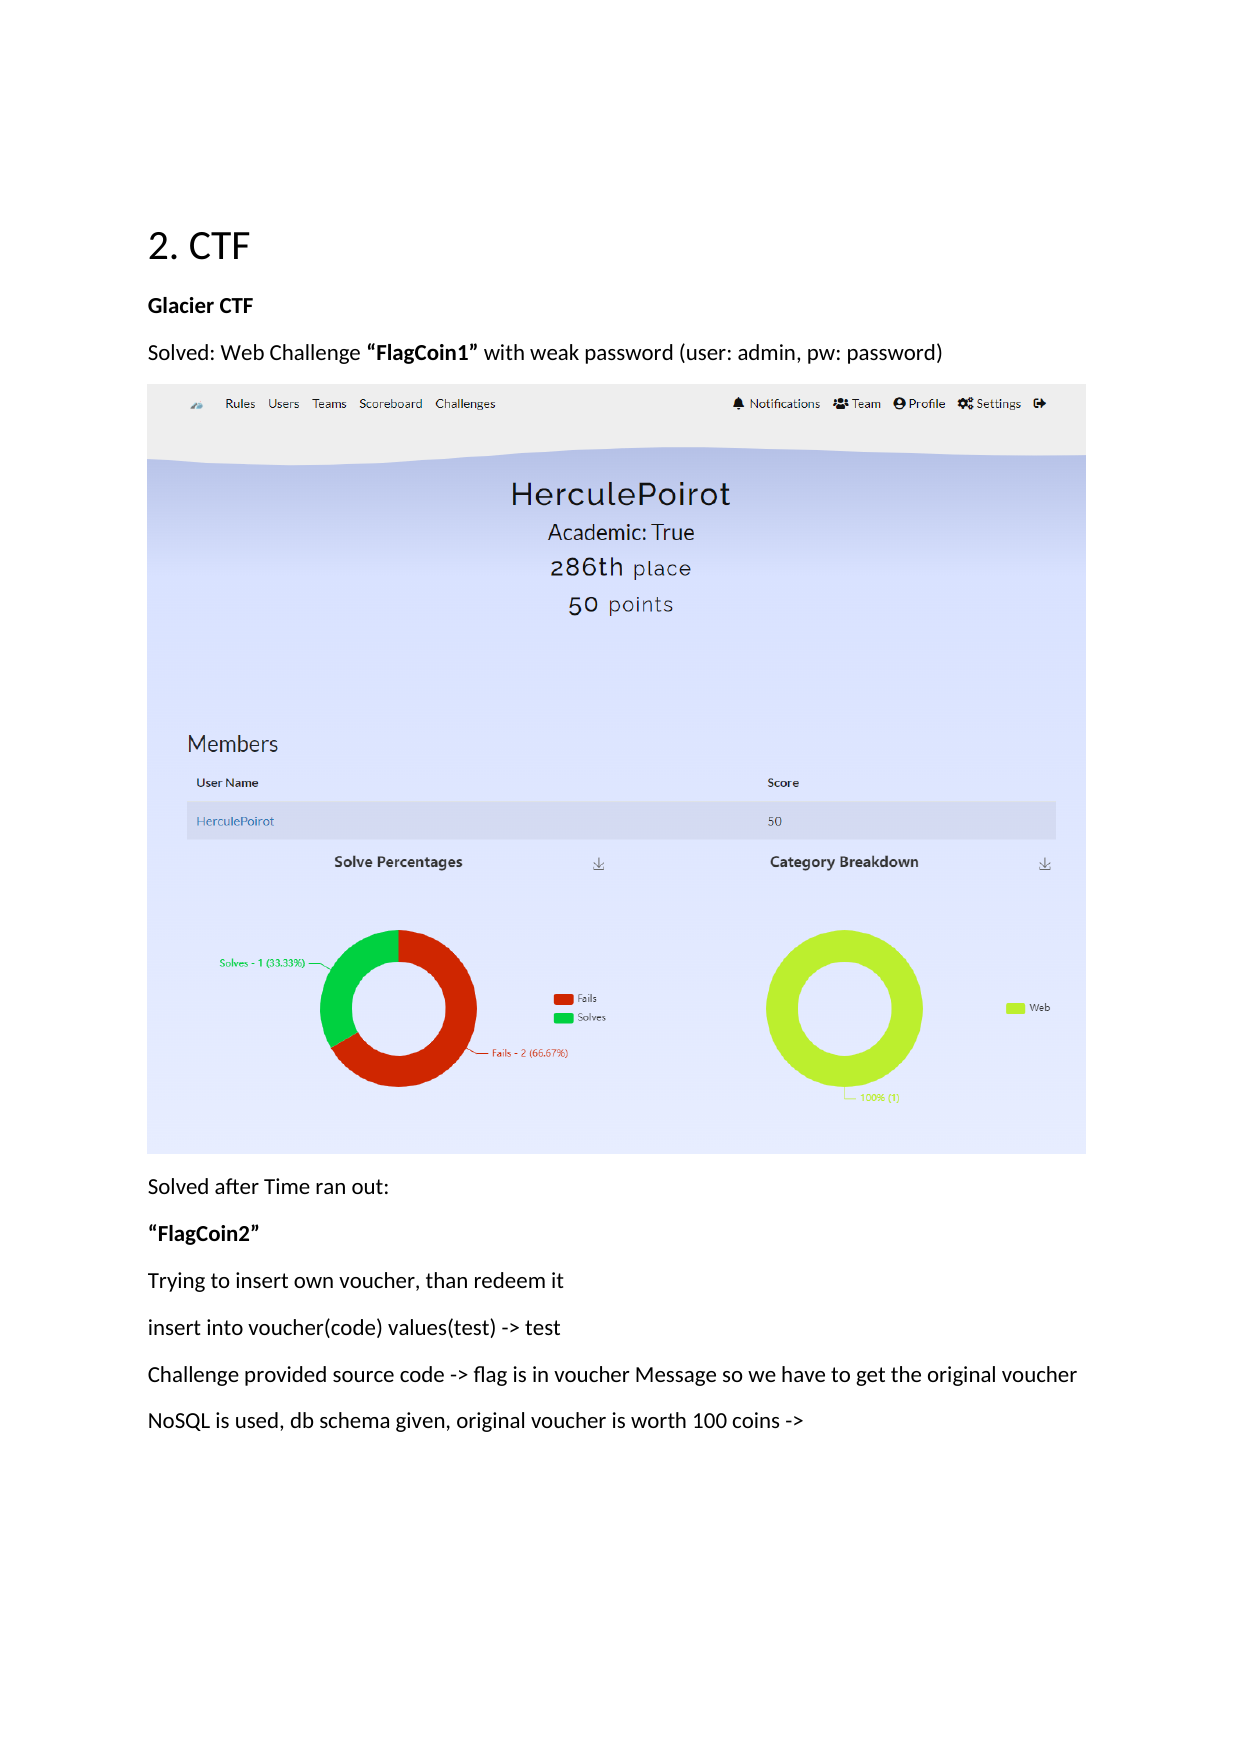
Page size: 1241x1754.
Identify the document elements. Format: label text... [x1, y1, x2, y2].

text 2. CTF [148, 219, 1093, 270]
picture [147, 384, 1086, 1154]
text Solved: Web Challenge “FlagCoin1” with weak password (user: admin, pw: password) [148, 338, 1093, 366]
text “FlagCoin2” [148, 1219, 1093, 1247]
text NoSQL is used, db schema given, original voucher is worth 100 coins -> [148, 1407, 1093, 1434]
text Challenge provided source code -> flag is in voucher Message so we have to get the original voucher [148, 1360, 1093, 1388]
text Solved after Time ran out: [148, 1172, 1093, 1200]
text Glacier CTF [148, 291, 1093, 319]
text Trying to insert own voucher, than redeem it [148, 1266, 1093, 1294]
text insert into voucher(code) values(test) -> test [148, 1313, 1093, 1341]
